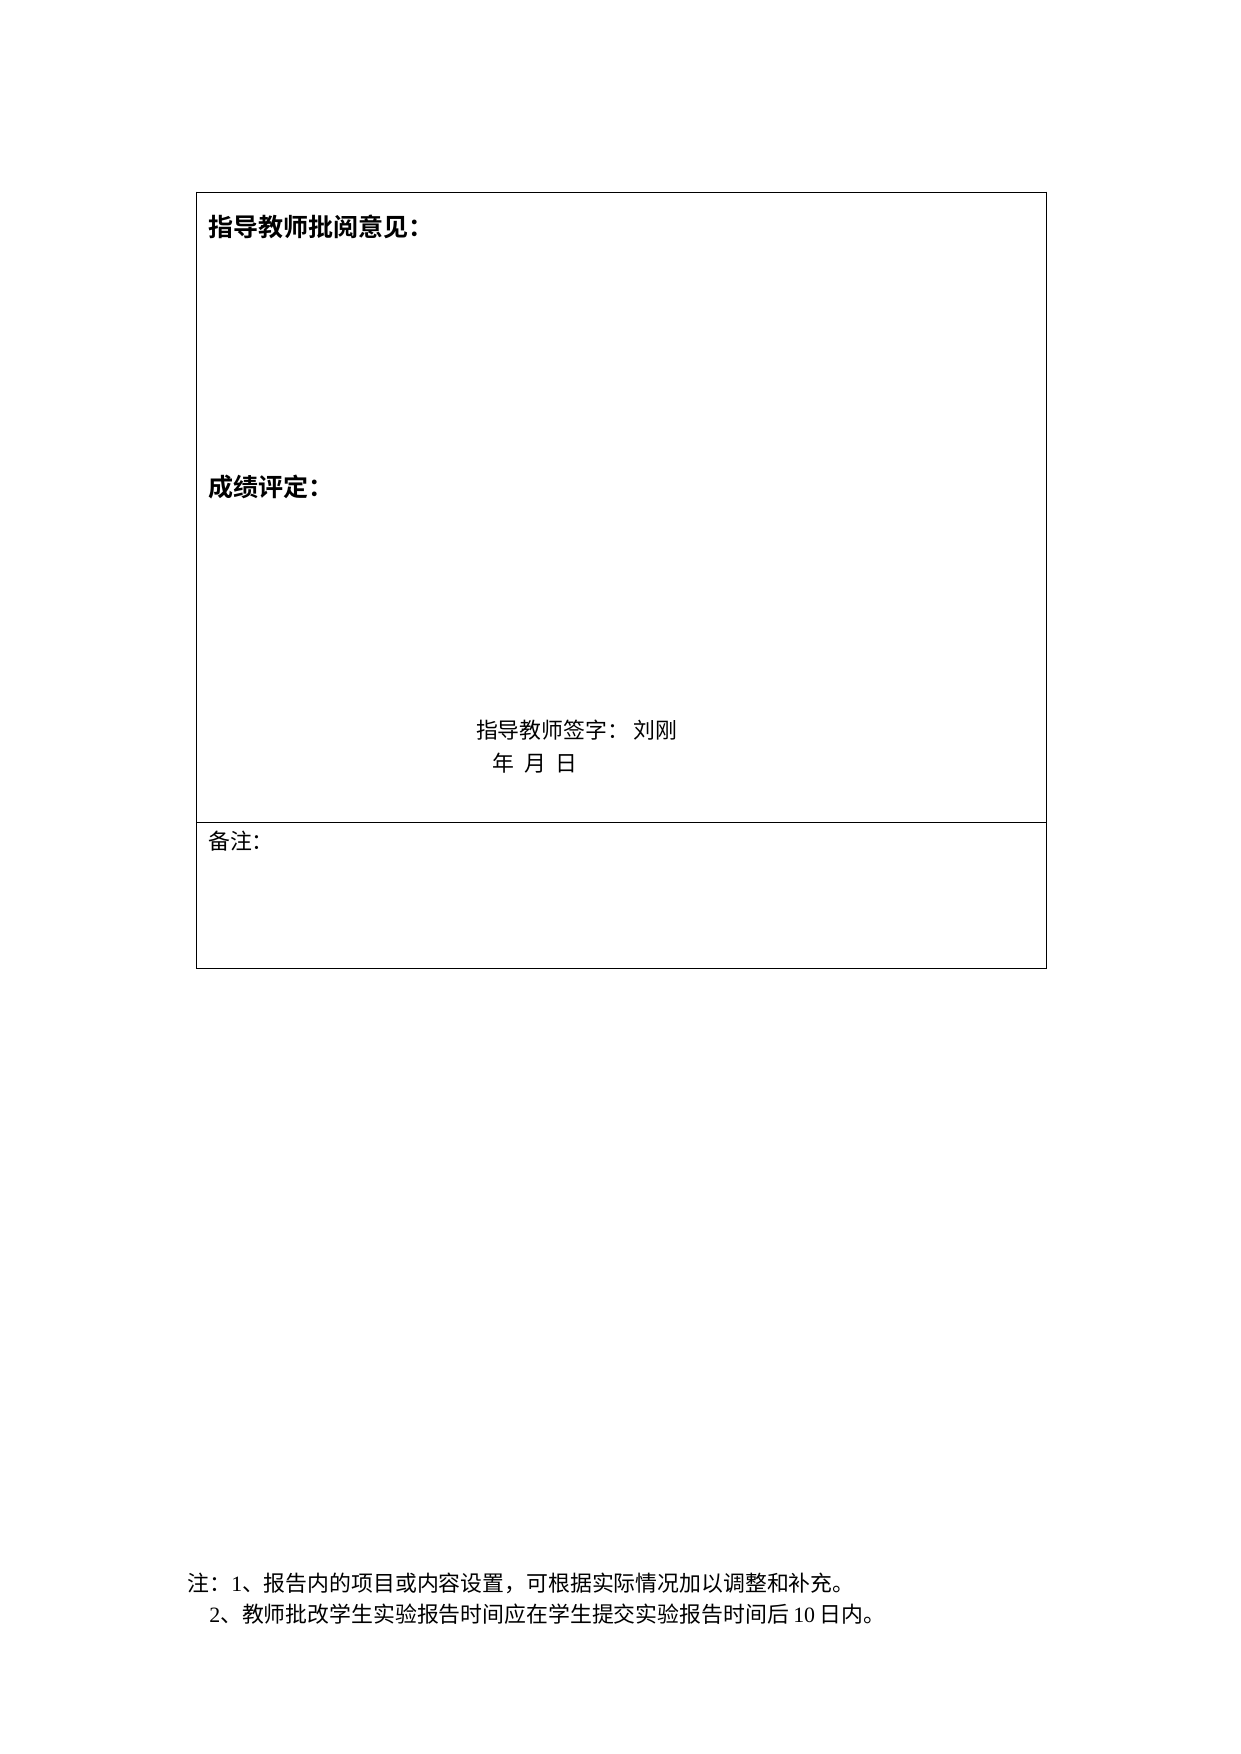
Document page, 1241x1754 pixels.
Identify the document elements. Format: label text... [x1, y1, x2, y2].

table_header 指导教师批阅意见： 成绩评定： 指导教师签字： 刘刚 年 月 日 [197, 193, 1046, 822]
table_cell 备注： [197, 823, 1046, 968]
